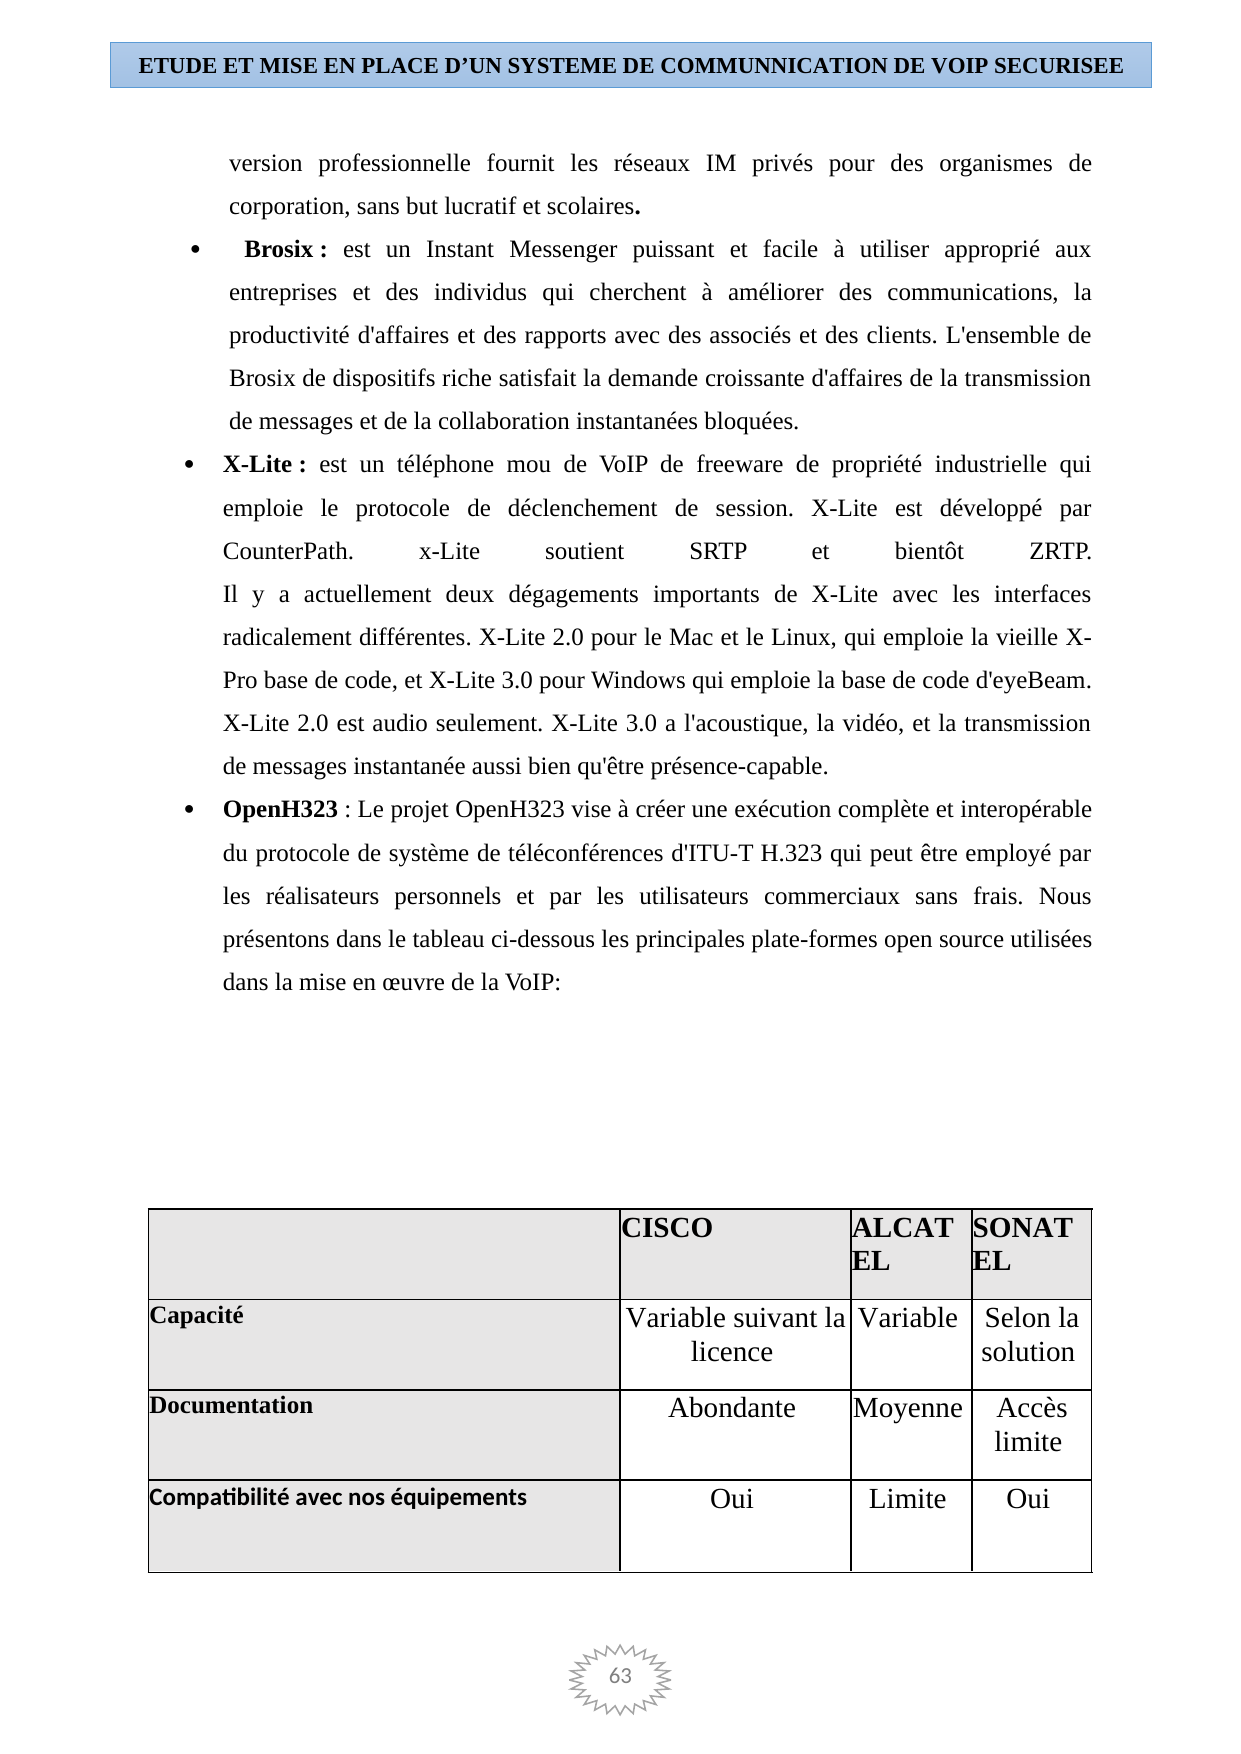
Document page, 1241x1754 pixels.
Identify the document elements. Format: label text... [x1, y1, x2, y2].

table_cell Limite [852, 1481, 971, 1571]
table_cell Abondante [621, 1391, 850, 1479]
table_cell Compatibilité avec nos équipements [149, 1481, 619, 1571]
table_header ALCATEL [852, 1210, 971, 1299]
table_cell Accès limite [973, 1391, 1091, 1479]
list Brosix : est un Instant Messenger puissant et facile à utiliser approprié aux entreprises et des individus qui cherchent à améliorer des communications, la productivité d'affaires et des rapports avec des associés et des clients. L'ensemble de Brosix de dispositifs riche satisfait la demande croissante d'affaires de la transmission de messages et de la collaboration instantanées bloquées. [191, 234, 1093, 435]
list OpenH323 : Le projet OpenH323 vise à créer une exécution complète et interopérable du protocole de système de téléconférences d'ITU-T H.323 qui peut être employé par les réalisateurs personnels et par les utilisateurs commerciaux sans frais. Nous présentons dans le tableau ci-dessous les principales plate-formes open source utilisées dans la mise en œuvre de la VoIP: [185, 794, 1093, 996]
table_cell Selon la solution [973, 1300, 1091, 1389]
table_cell Moyenne [852, 1391, 971, 1479]
table_cell Variable [852, 1300, 971, 1389]
table_cell Oui [621, 1481, 850, 1571]
table_cell Oui [973, 1481, 1091, 1571]
table_header SONATEL [973, 1210, 1091, 1299]
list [191, 148, 1093, 219]
table_header CISCO [621, 1210, 850, 1299]
table_cell Documentation [149, 1391, 619, 1479]
table_header [149, 1210, 619, 1299]
table_cell Capacité [149, 1300, 619, 1389]
table_cell Variable suivant la licence [621, 1300, 850, 1389]
list X-Lite : est un téléphone mou de VoIP de freeware de propriété industrielle qui emploie le protocole de déclenchement de session. X-Lite est développé par CounterPath. x-Lite soutient SRTP et bientôt ZRTP. Il y a actuellement deux dégagements importants de X-Lite avec les interfaces radicalement différentes. X-Lite 2.0 pour le Mac et le Linux, qui emploie la vieille X-Pro base de code, et X-Lite 3.0 pour Windows qui emploie la base de code d'eyeBeam. X-Lite 2.0 est audio seulement. X-Lite 3.0 a l'acoustique, la vidéo, et la transmission de messages instantanée aussi bien qu'être présence-capable. [185, 449, 1093, 780]
